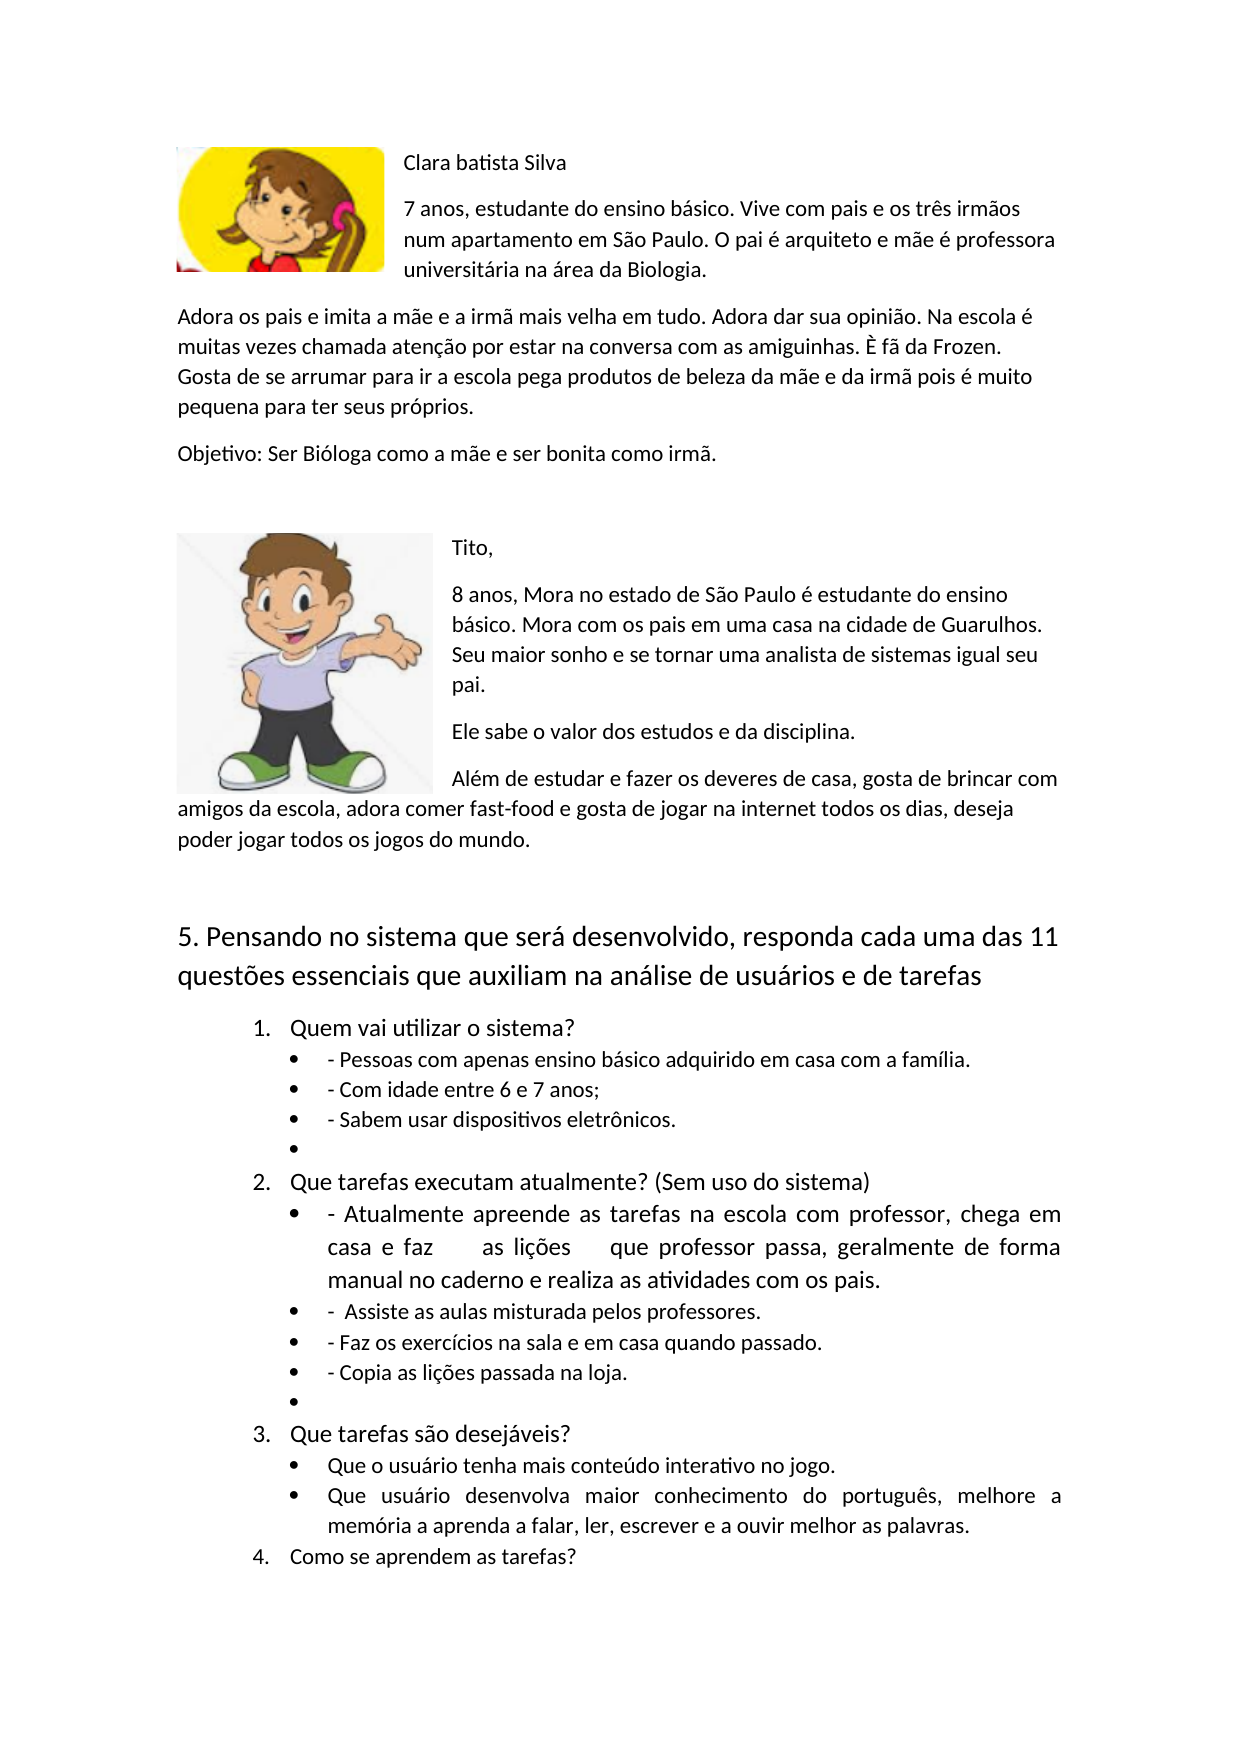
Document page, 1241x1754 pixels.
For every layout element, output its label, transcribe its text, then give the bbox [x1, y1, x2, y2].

text Adora os pais e imita a mãe e a irmã mais velha em tudo. Adora dar sua opinião. Na escola é muitas vezes chamada atenção por estar na conversa com as amiguinhas. È fã da Frozen. Gosta de se arrumar para ir a escola pega produtos de beleza da mãe e da irmã pois é muito pequena para ter seus próprios. [177, 302, 1063, 420]
text 7 anos, estudante do ensino básico. Vive com pais e os três irmãos num apartamento em São Paulo. O pai é arquiteto e mãe é professora universitária na área da Biologia. [177, 194, 1063, 283]
list - Copia as lições passada na loja. [290, 1358, 1063, 1386]
list Como se aprendem as tarefas? [252, 1542, 1063, 1570]
list Que o usuário tenha mais conteúdo interativo no jogo. [290, 1451, 1063, 1479]
text Objetivo: Ser Bióloga como a mãe e ser bonita como irmã. [177, 439, 1063, 467]
list - Sabem usar dispositivos eletrônicos. [290, 1105, 1063, 1133]
list - Faz os exercícios na sala e em casa quando passado. [290, 1328, 1063, 1356]
list - Pessoas com apenas ensino básico adquirido em casa com a família. [290, 1045, 1063, 1073]
list - Com idade entre 6 e 7 anos; [290, 1075, 1063, 1103]
list - Assiste as aulas misturada pelos professores. [290, 1297, 1063, 1325]
text 5. Pensando no sistema que será desenvolvido, responda cada uma das 11 questões essenciais que auxiliam na análise de usuários e de tarefas [177, 918, 1063, 992]
list Que tarefas são desejáveis? [252, 1418, 1063, 1449]
picture [176, 147, 385, 272]
text 8 anos, Mora no estado de São Paulo é estudante do ensino básico. Mora com os pais em uma casa na cidade de Guarulhos. Seu maior sonho e se tornar uma analista de sistemas igual seu pai. [433, 580, 1063, 698]
picture [176, 533, 433, 794]
list Que tarefas executam atualmente? (Sem uso do sistema) [252, 1166, 1063, 1196]
text Clara batista Silva [385, 148, 1063, 176]
list Que usuário desenvolva maior conhecimento do português, melhore a memória a aprenda a falar, ler, escrever e a ouvir melhor as palavras. [290, 1481, 1063, 1539]
list - Atualmente apreende as tarefas na escola com professor, chega em casa e faz as lições que professor passa, geralmente de forma manual no caderno e realiza as atividades com os pais. [290, 1199, 1063, 1295]
text Além de estudar e fazer os deveres de casa, gosta de brincar com amigos da escola, adora comer fast-food e gosta de jogar na internet todos os dias, deseja poder jogar todos os jogos do mundo. [177, 764, 1063, 853]
text Ele sabe o valor dos estudos e da disciplina. [433, 717, 1063, 745]
text Tito, [433, 533, 1063, 561]
list Quem vai utilizar o sistema? [252, 1012, 1063, 1042]
